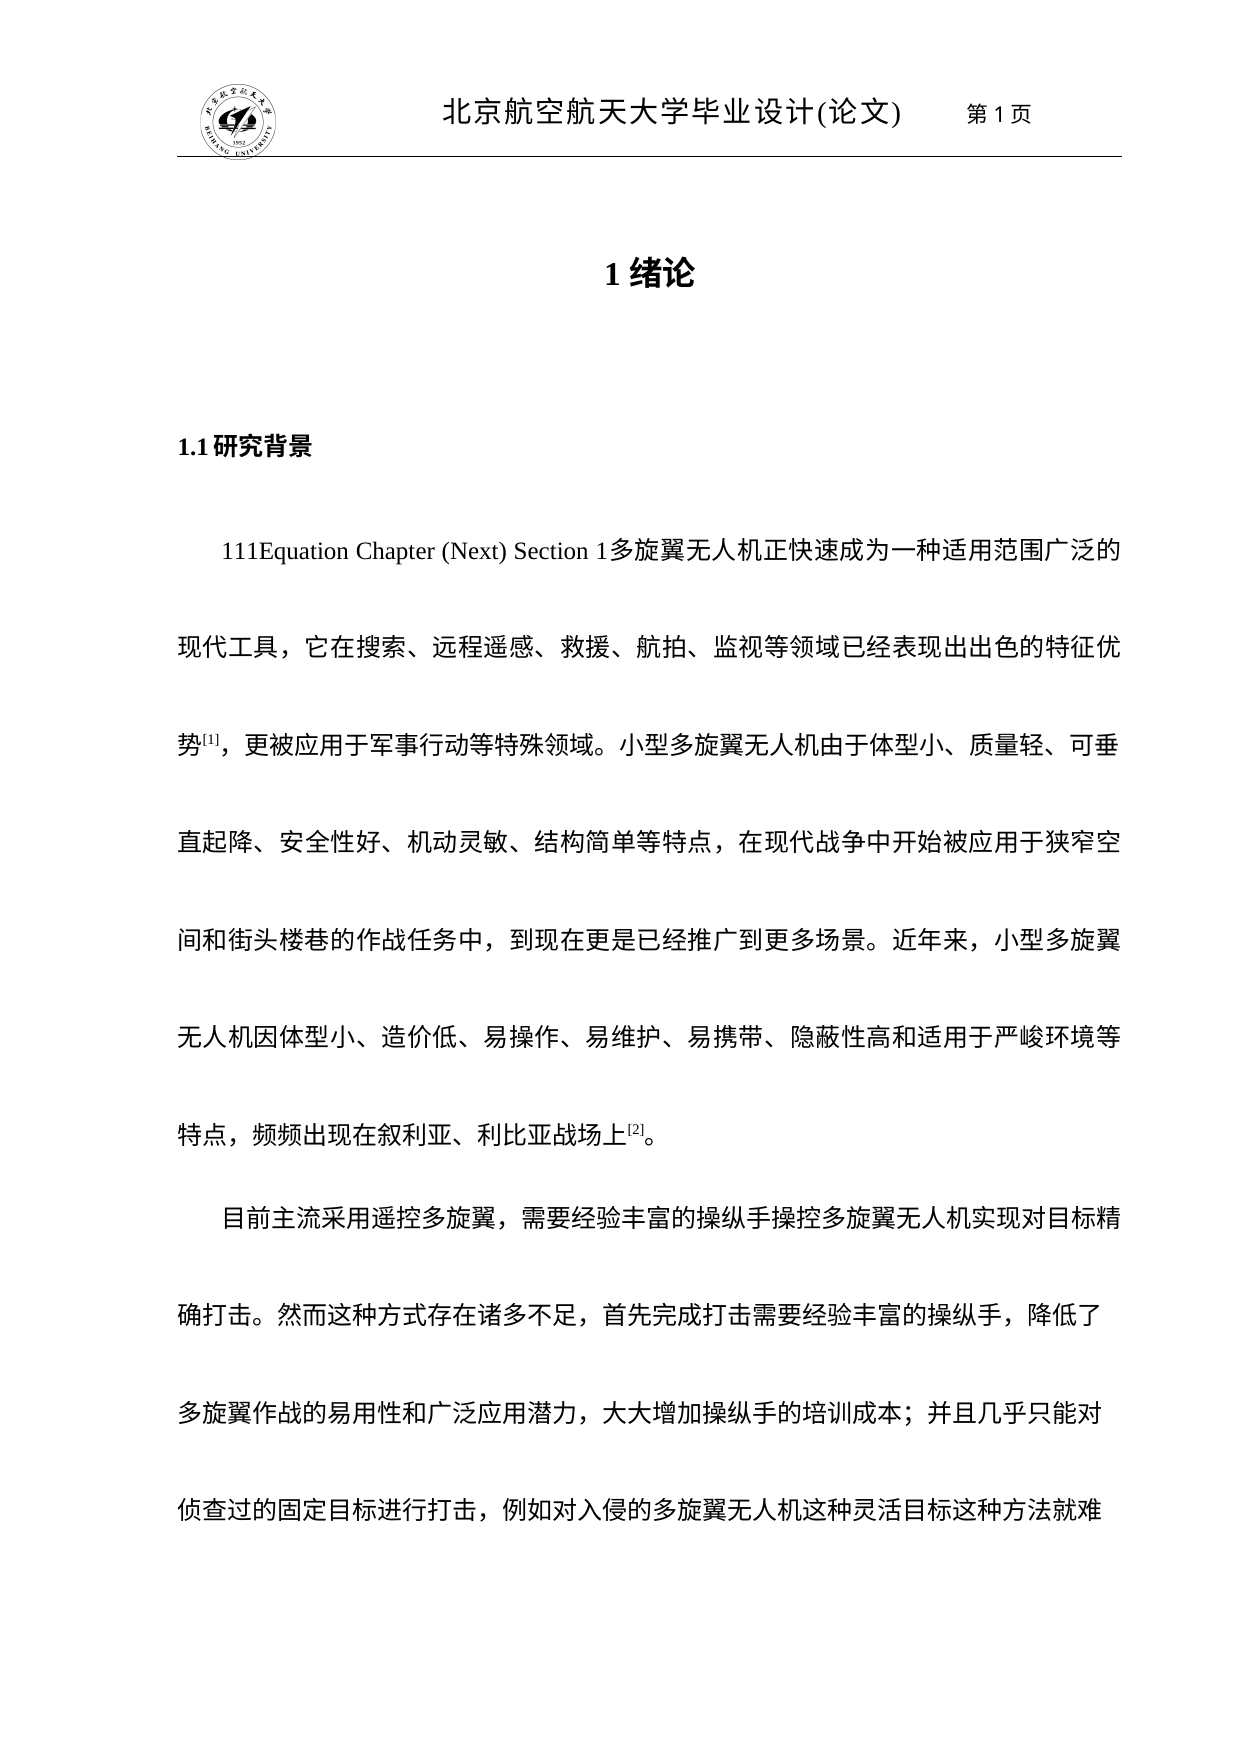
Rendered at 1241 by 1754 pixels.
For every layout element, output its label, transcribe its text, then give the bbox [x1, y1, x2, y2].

subtitle 1.1研究背景 [177, 412, 1122, 477]
text 多旋翼无人机正快速成为一种适用范围广泛的现代工具，它在搜索、远程遥感、救援、航拍、监视等领域已经表现出出色的特征优势[1]，更被应用于军事行动等特殊领域。小型多旋翼无人机由于体型小、质量轻、可垂直起降、安全性好、机动灵敏、结构简单等特点，在现代战争中开始被应用于狭窄空间和街头楼巷的作战任务中，到现在更是已经推广到更多场景。近年来，小型多旋翼无人机因体型小、造价低、易操作、易维护、易携带、隐蔽性高和适用于严峻环境等特点，频频出现在叙利亚、利比亚战场上[2]。 [177, 516, 1122, 1166]
picture [200, 84, 276, 156]
subtitle 1 绪论 [177, 238, 1122, 303]
